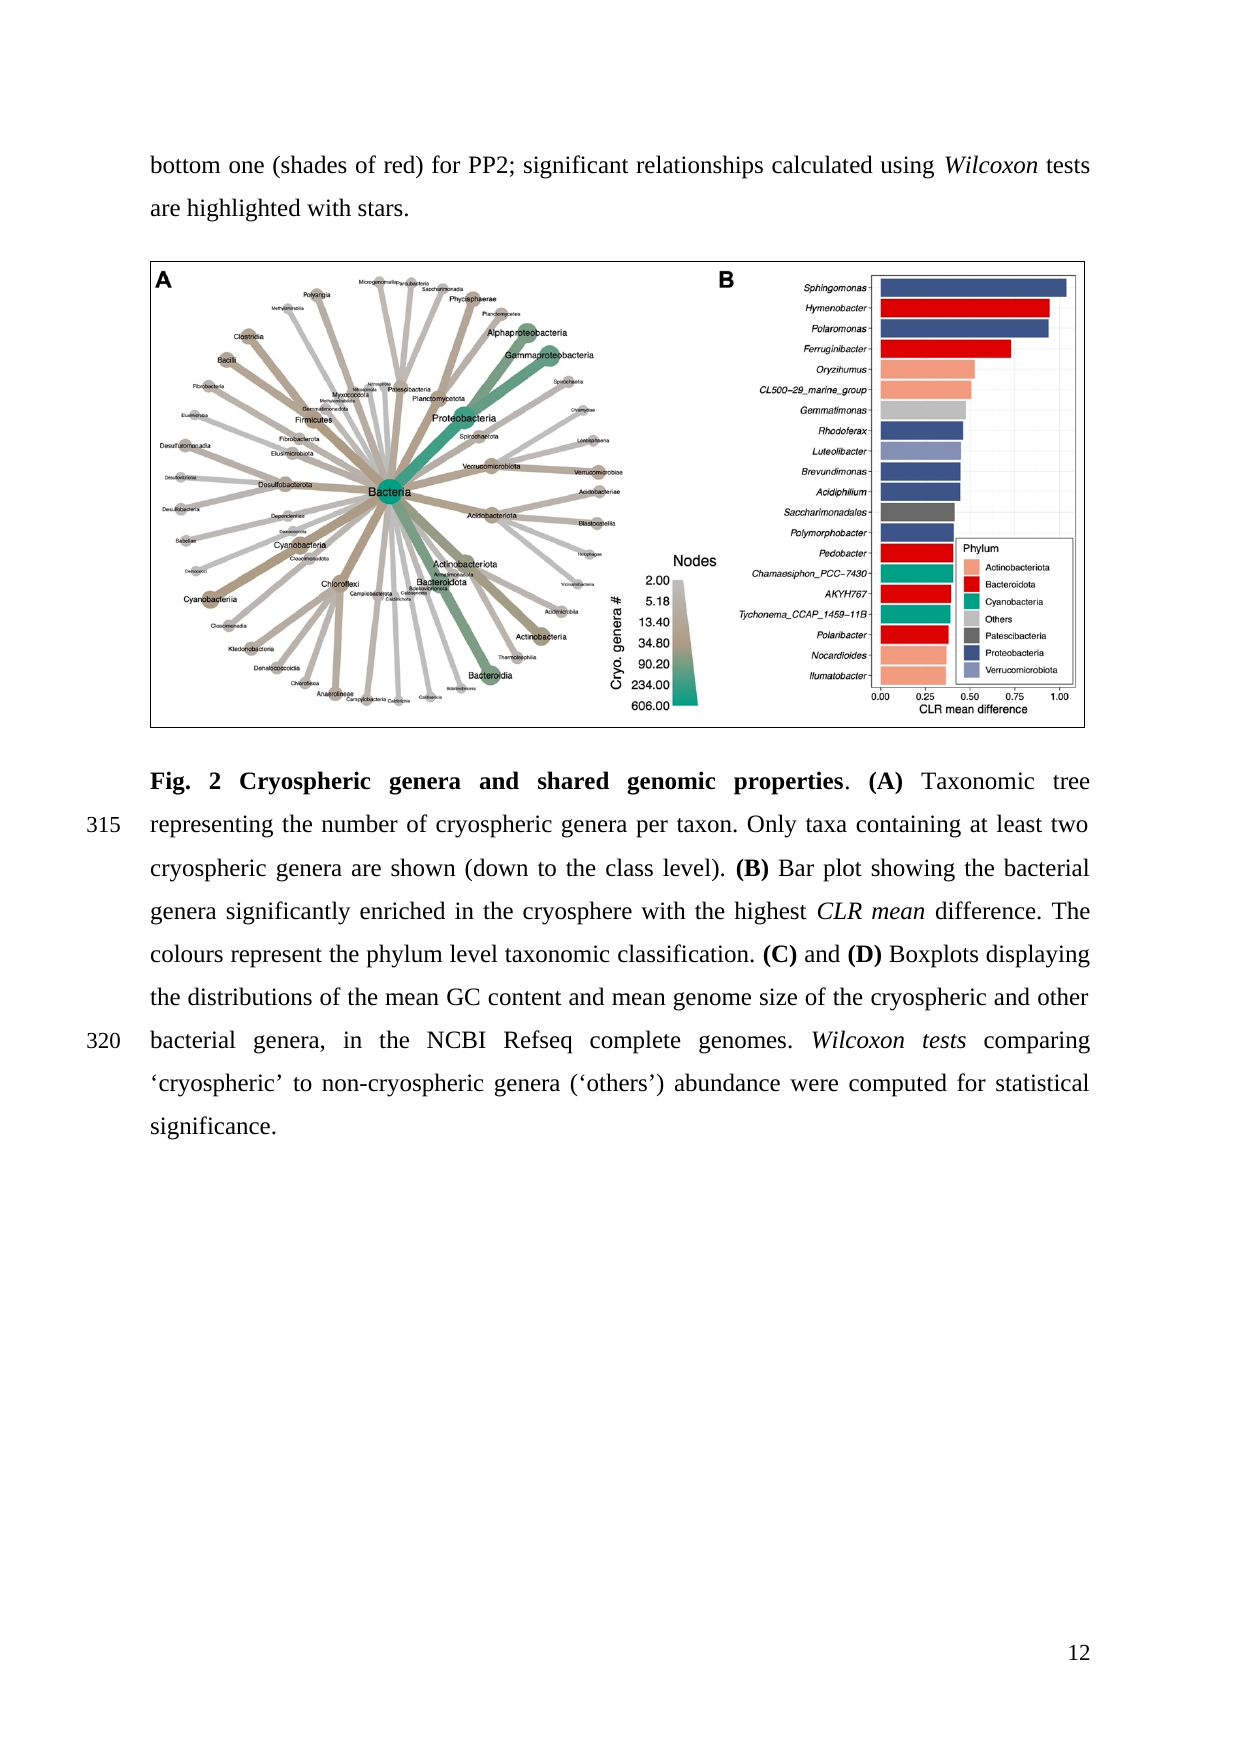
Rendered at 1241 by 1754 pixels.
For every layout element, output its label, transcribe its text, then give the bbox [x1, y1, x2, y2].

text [150, 150, 1090, 222]
picture [151, 262, 1084, 727]
text Fig. 2 Cryospheric genera and shared genomic properties. (A) Taxonomic tree representing the number of cryospheric genera per taxon. Only taxa containing at least two cryospheric genera are shown (down to the class level). (B) Bar plot showing the bacterial genera significantly enriched in the cryosphere with the highest CLR mean difference. The colours represent the phylum level taxonomic classification. (C) and (D) Boxplots displaying the distributions of the mean GC content and mean genome size of the cryospheric and other bacterial genera, in the NCBI Refseq complete genomes. Wilcoxon tests comparing ‘cryospheric’ to non-cryospheric genera (‘others’) abundance were computed for statistical significance. [150, 766, 1090, 1140]
